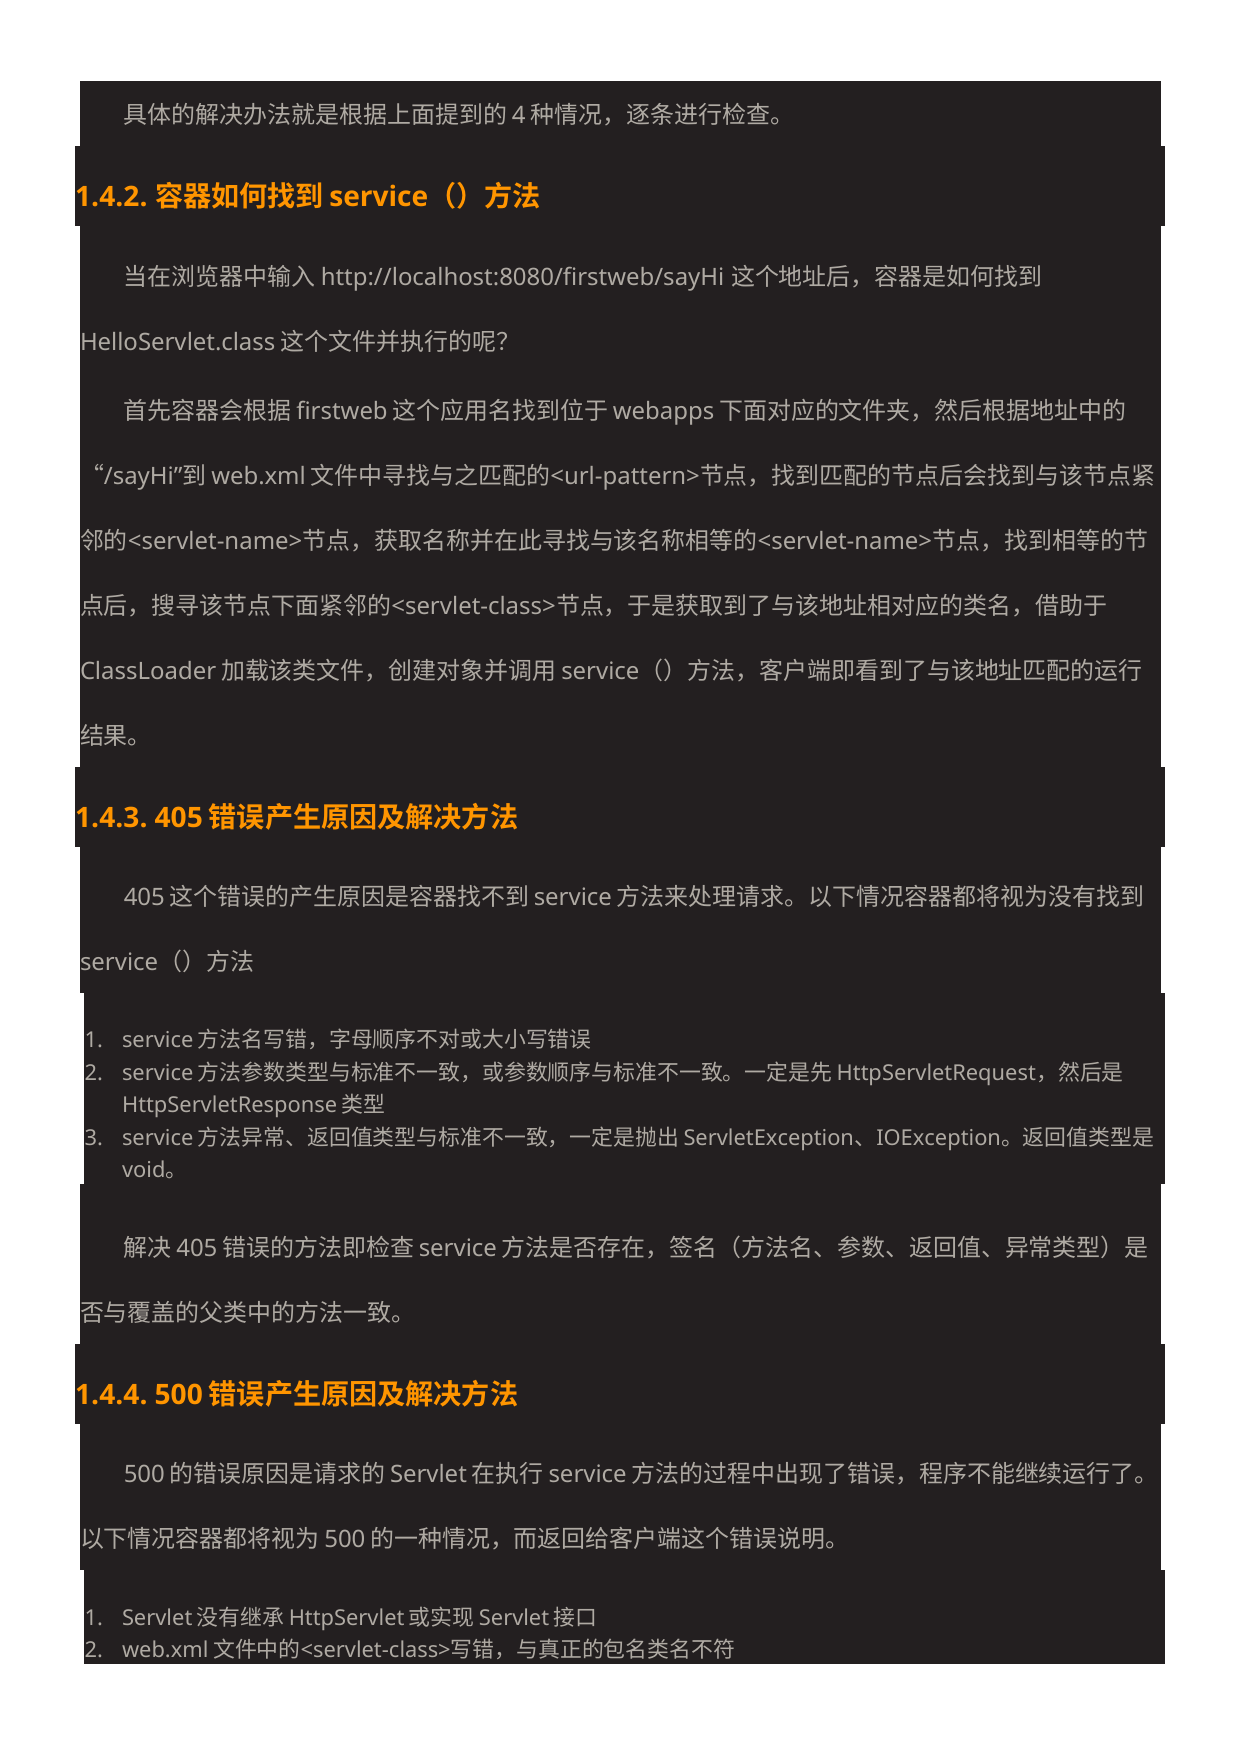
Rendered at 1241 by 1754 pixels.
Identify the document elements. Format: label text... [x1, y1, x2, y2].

text 具体的解决办法就是根据上面提到的4种情况，逐条进行检查。 [80, 81, 1161, 146]
list service方法名写错，字母顺序不对或大小写错误 [84, 1022, 1165, 1054]
text 解决405错误的方法即检查service方法是否存在，签名（方法名、参数、返回值、异常类型）是否与覆盖的父类中的方法一致。 [80, 1214, 1161, 1344]
text 当在浏览器中输入 http://localhost:8080/firstweb/sayHi 这个地址后，容器是如何找到 HelloServlet.class这个文件并执行的呢？ [80, 242, 1161, 372]
text 1.4.3. 405错误产生原因及解决方法 [75, 782, 1165, 847]
list service方法异常、返回值类型与标准不一致，一定是抛出ServletException、IOException。返回值类型是void。 [84, 1119, 1165, 1184]
text 500的错误原因是请求的Servlet在执行service方法的过程中出现了错误，程序不能继续运行了。以下情况容器都将视为500的一种情况，而返回给客户端这个错误说明。 [80, 1440, 1161, 1570]
list web.xml文件中的<servlet-class>写错，与真正的包名类名不符 [84, 1632, 1165, 1664]
text 1.4.2. 容器如何找到service（）方法 [75, 161, 1165, 226]
text 首先容器会根据firstweb这个应用名找到位于webapps下面对应的文件夹，然后根据地址中的“/sayHi”到web.xml文件中寻找与之匹配的<url-pattern>节点，找到匹配的节点后会找到与该节点紧邻的<servlet-name>节点，获取名称并在此寻找与该名称相等的<servlet-name>节点，找到相等的节点后，搜寻该节点下面紧邻的<servlet-class>节点，于是获取到了与该地址相对应的类名，借助于ClassLoader加载该类文件，创建对象并调用service（）方法，客户端即看到了与该地址匹配的运行结果。 [80, 377, 1161, 767]
list service方法参数类型与标准不一致，或参数顺序与标准不一致。一定是先HttpServletRequest，然后是HttpServletResponse类型 [84, 1054, 1165, 1119]
list Servlet没有继承HttpServlet或实现Servlet接口 [84, 1599, 1165, 1632]
text 405这个错误的产生原因是容器找不到service方法来处理请求。以下情况容器都将视为没有找到service（）方法 [80, 863, 1161, 993]
text 1.4.4. 500错误产生原因及解决方法 [75, 1359, 1165, 1424]
